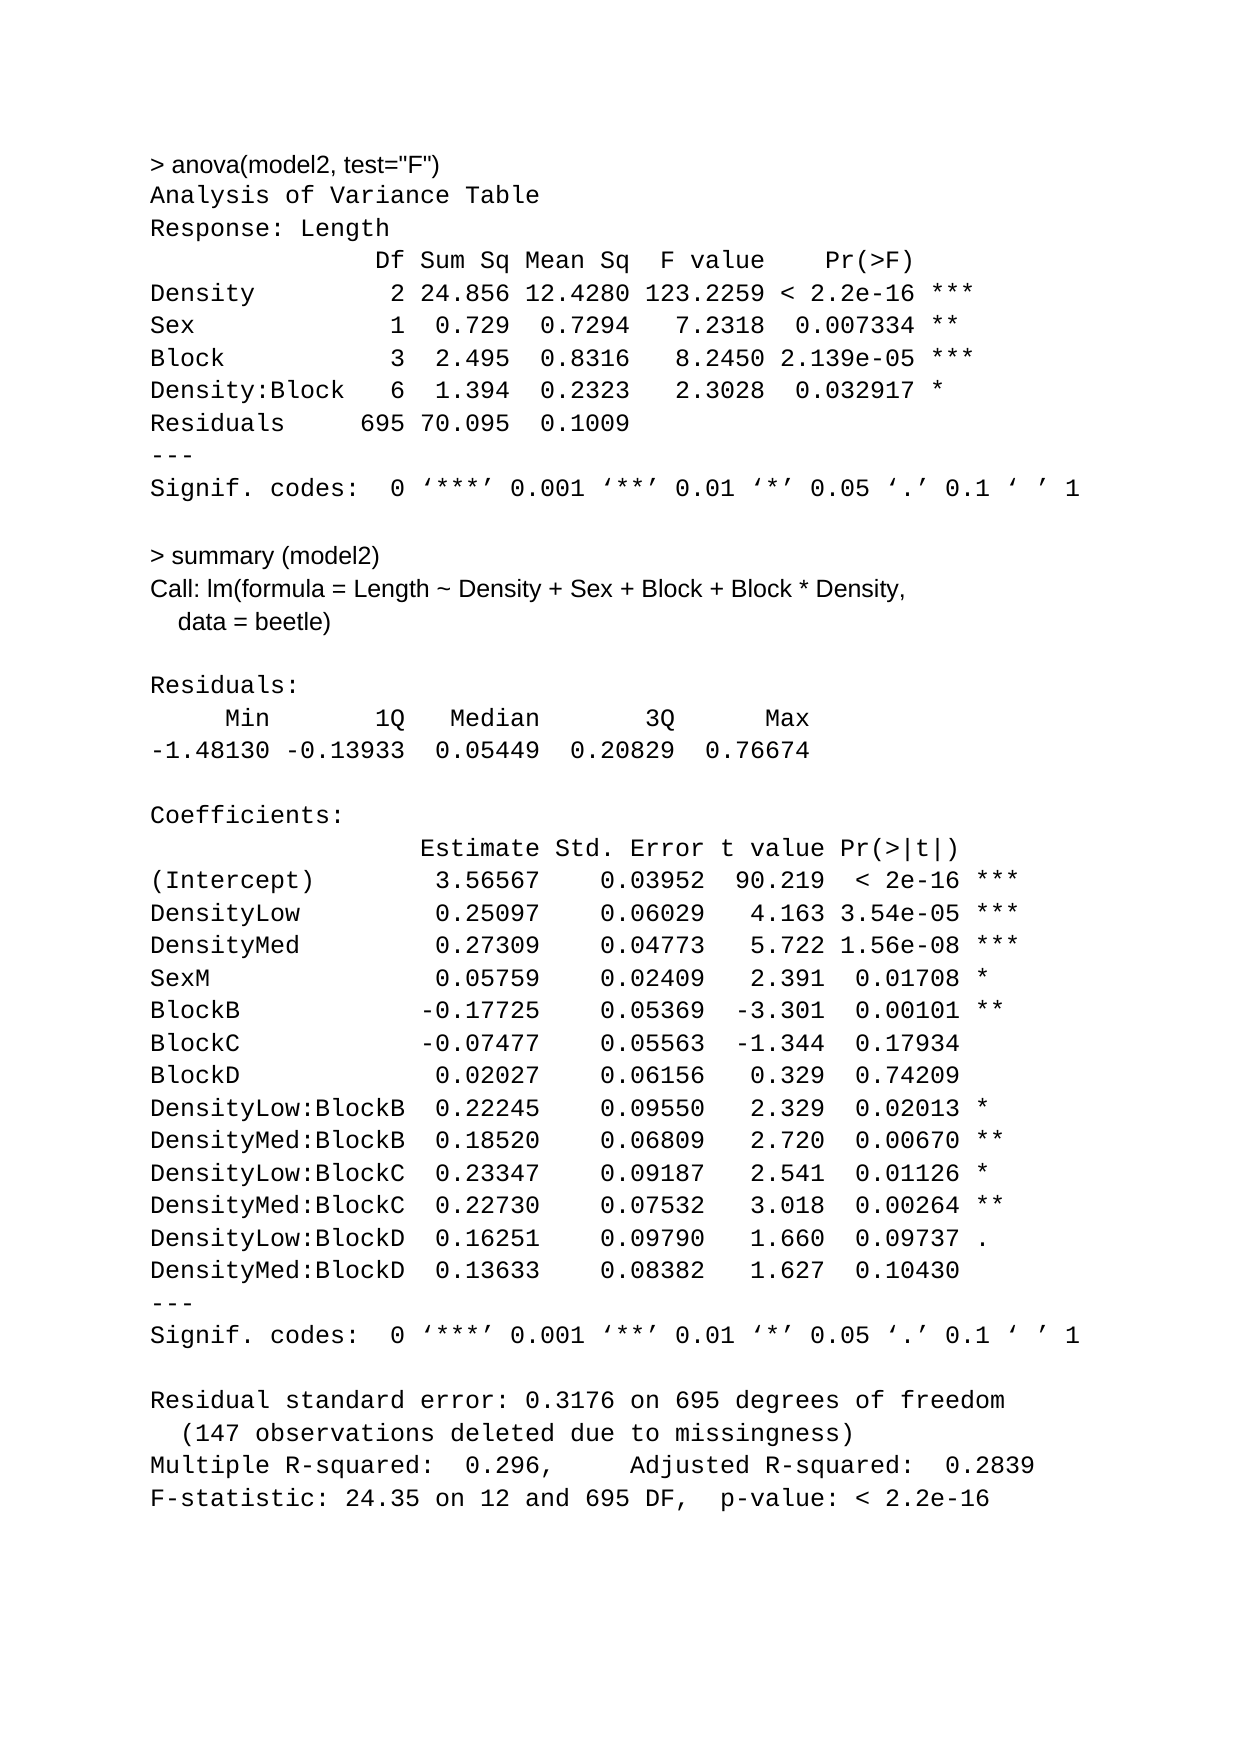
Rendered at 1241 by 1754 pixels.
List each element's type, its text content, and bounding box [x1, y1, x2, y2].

text Signif. codes: 0 ‘***’ 0.001 ‘**’ 0.01 ‘*’ 0.05 ‘.’ 0.1 ‘ ’ 1 [150, 476, 1090, 504]
text DensityMed:BlockB 0.18520 0.06809 2.720 0.00670 ** [150, 1128, 1090, 1156]
text (Intercept) 3.56567 0.03952 90.219 < 2e-16 *** [150, 868, 1090, 896]
text --- [150, 1291, 1090, 1319]
text BlockD 0.02027 0.06156 0.329 0.74209 [150, 1063, 1090, 1091]
text data = beetle) [150, 607, 1090, 636]
text --- [150, 443, 1090, 471]
text Response: Length [150, 216, 1090, 244]
text DensityMed:BlockD 0.13633 0.08382 1.627 0.10430 [150, 1258, 1090, 1286]
text Estimate Std. Error t value Pr(>|t|) [150, 836, 1090, 864]
text Min 1Q Median 3Q Max [150, 706, 1090, 734]
text SexM 0.05759 0.02409 2.391 0.01708 * [150, 966, 1090, 994]
text DensityMed:BlockC 0.22730 0.07532 3.018 0.00264 ** [150, 1193, 1090, 1221]
text Density:Block 6 1.394 0.2323 2.3028 0.032917 * [150, 378, 1090, 406]
text Analysis of Variance Table [150, 183, 1090, 211]
text -1.48130 -0.13933 0.05449 0.20829 0.76674 [150, 738, 1090, 766]
text DensityLow:BlockC 0.23347 0.09187 2.541 0.01126 * [150, 1161, 1090, 1189]
text Df Sum Sq Mean Sq F value Pr(>F) [150, 248, 1090, 276]
text DensityLow:BlockB 0.22245 0.09550 2.329 0.02013 * [150, 1096, 1090, 1124]
text > anova(model2, test="F") [150, 150, 1090, 179]
text Multiple R-squared: 0.296, Adjusted R-squared: 0.2839 [150, 1453, 1090, 1481]
text BlockC -0.07477 0.05563 -1.344 0.17934 [150, 1031, 1090, 1059]
text DensityMed 0.27309 0.04773 5.722 1.56e-08 *** [150, 933, 1090, 961]
text DensityLow:BlockD 0.16251 0.09790 1.660 0.09737 . [150, 1226, 1090, 1254]
text Block 3 2.495 0.8316 8.2450 2.139e-05 *** [150, 346, 1090, 374]
text > summary (model2) [150, 541, 1090, 570]
text Coefficients: [150, 803, 1090, 831]
text Residual standard error: 0.3176 on 695 degrees of freedom [150, 1388, 1090, 1416]
text DensityLow 0.25097 0.06029 4.163 3.54e-05 *** [150, 901, 1090, 929]
text Residuals 695 70.095 0.1009 [150, 411, 1090, 439]
text (147 observations deleted due to missingness) [150, 1421, 1090, 1449]
text BlockB -0.17725 0.05369 -3.301 0.00101 ** [150, 998, 1090, 1026]
text Residuals: [150, 673, 1090, 701]
text Call: lm(formula = Length ~ Density + Sex + Block + Block * Density, [150, 574, 1090, 603]
text F-statistic: 24.35 on 12 and 695 DF, p-value: < 2.2e-16 [150, 1486, 1090, 1514]
text Signif. codes: 0 ‘***’ 0.001 ‘**’ 0.01 ‘*’ 0.05 ‘.’ 0.1 ‘ ’ 1 [150, 1323, 1090, 1351]
text Sex 1 0.729 0.7294 7.2318 0.007334 ** [150, 313, 1090, 341]
text Density 2 24.856 12.4280 123.2259 < 2.2e-16 *** [150, 281, 1090, 309]
